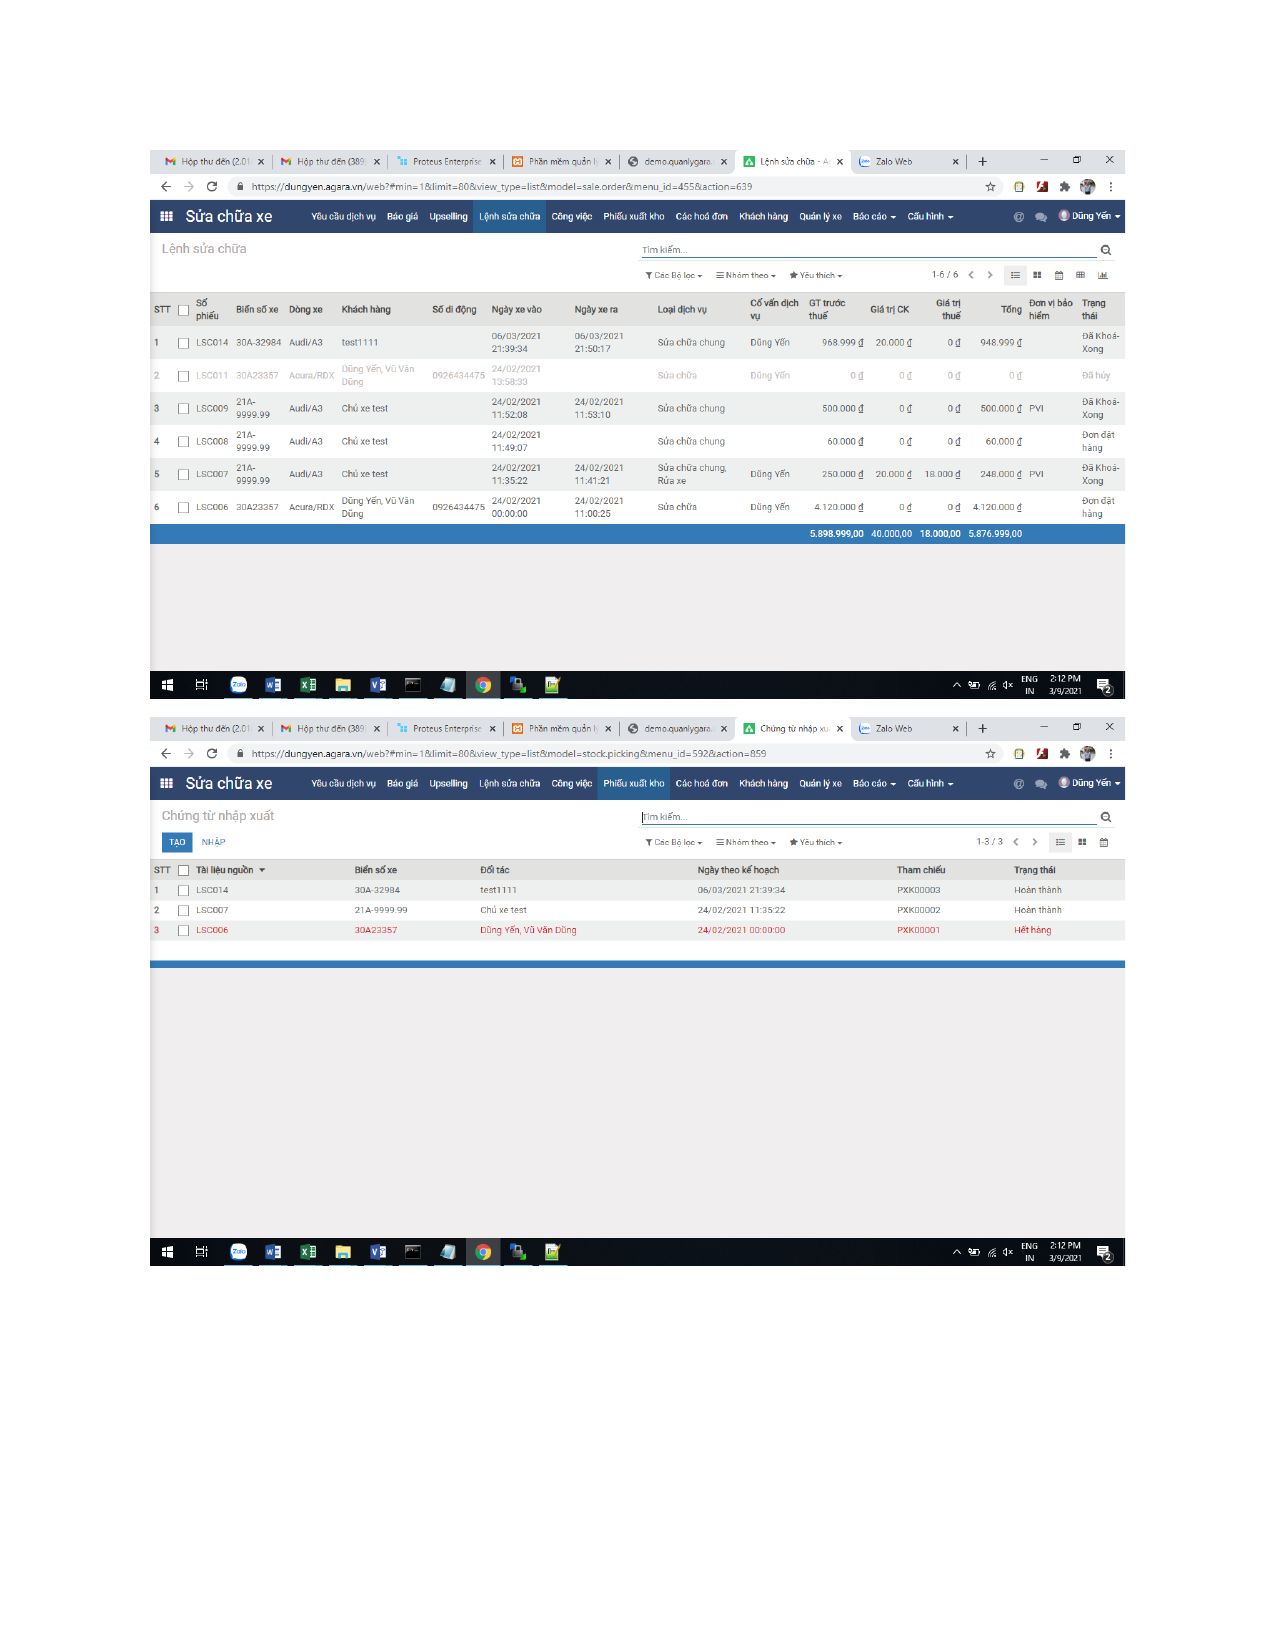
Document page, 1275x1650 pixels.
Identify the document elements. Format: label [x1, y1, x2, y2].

picture [150, 150, 1125, 699]
picture [150, 717, 1125, 1266]
